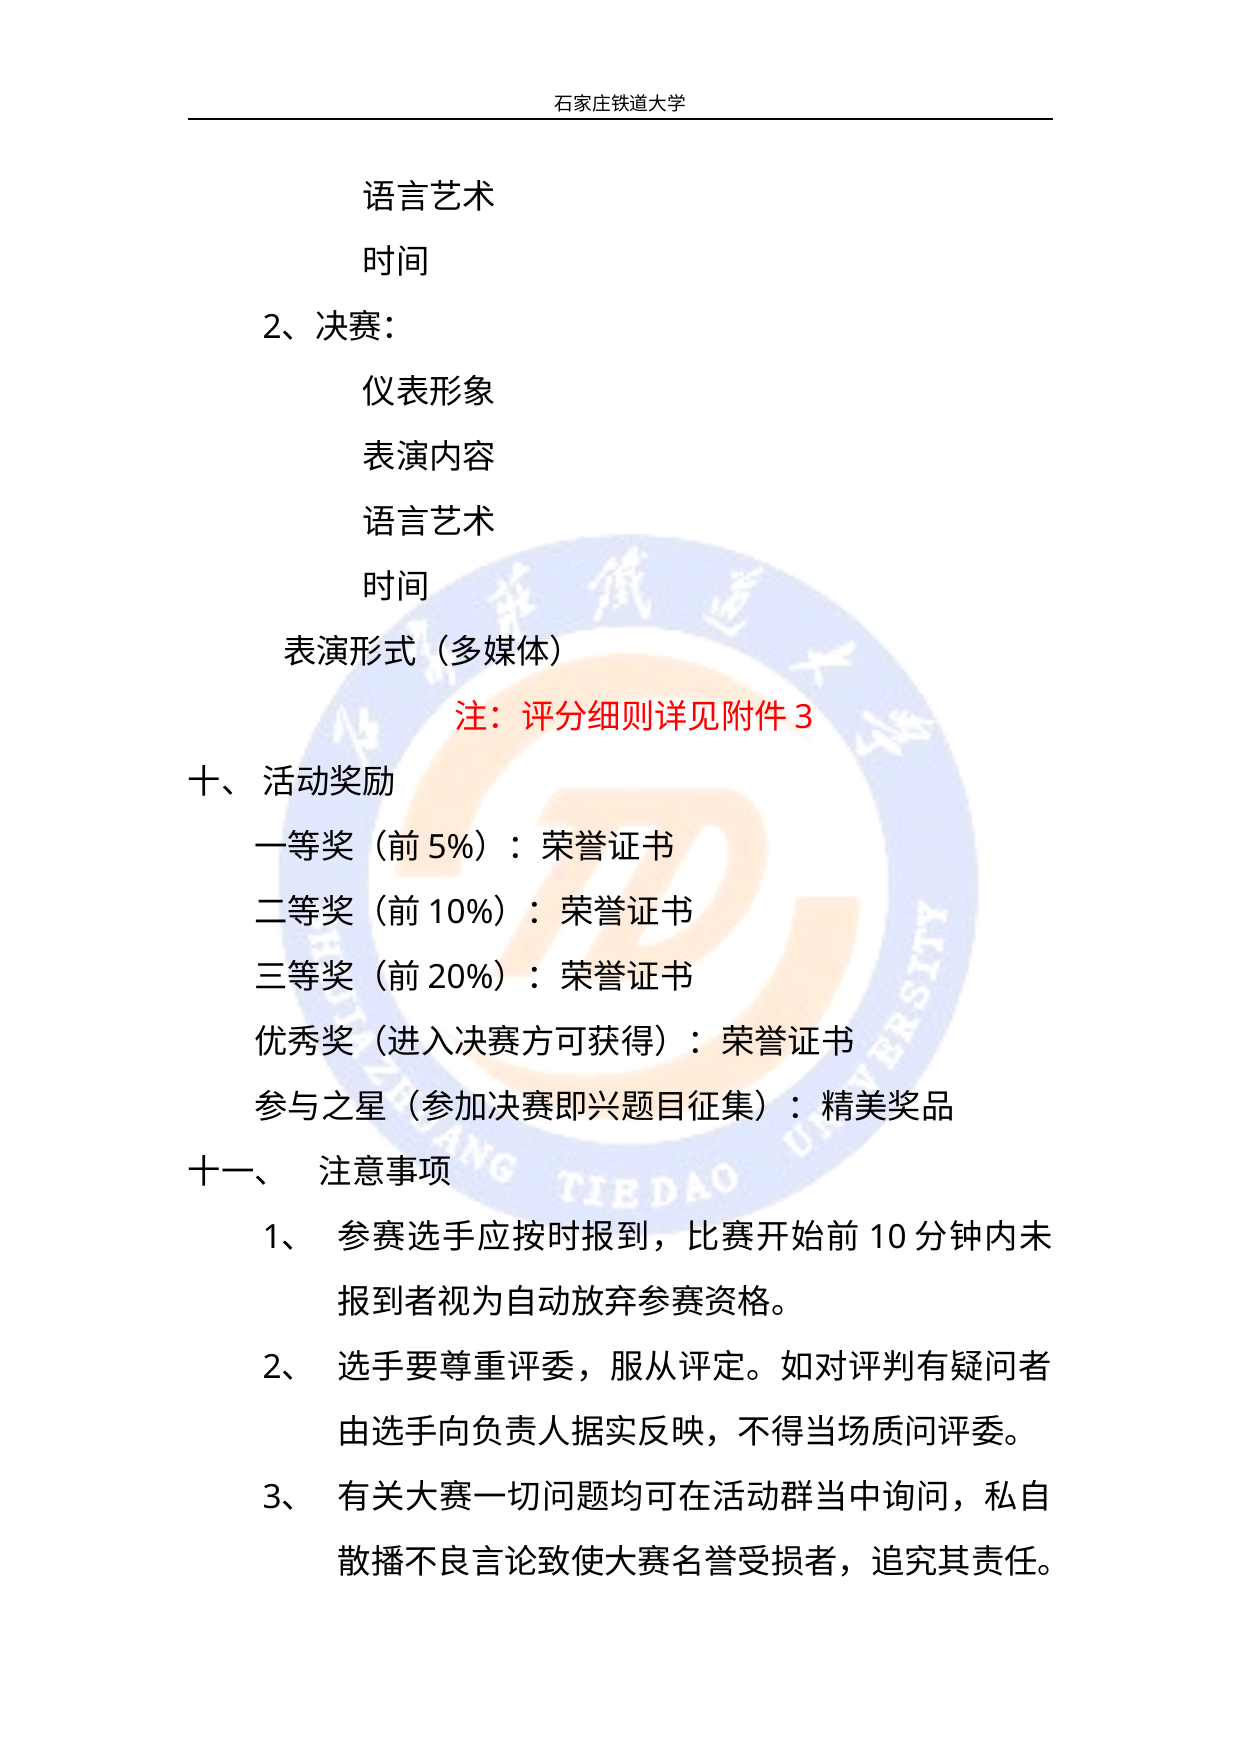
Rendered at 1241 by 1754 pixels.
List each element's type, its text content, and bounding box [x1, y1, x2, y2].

list 2、决赛： [262, 292, 1053, 357]
list 语言艺术 [262, 487, 1053, 552]
list 表演内容 [262, 422, 1053, 487]
list 活动奖励 [187, 747, 1053, 812]
list 注意事项 [187, 1137, 1053, 1202]
list 仪表形象 [262, 357, 1053, 422]
list 选手要尊重评委，服从评定。如对评判有疑问者由选手向负责人据实反映，不得当场质问评委。 [262, 1332, 1053, 1462]
list 时间 [262, 552, 1053, 617]
list 一等奖（前5%）：荣誉证书 [187, 812, 1053, 877]
list 参与之星（参加决赛即兴题目征集）：精美奖品 [187, 1072, 1053, 1137]
text 表演形式（多媒体） [187, 617, 1053, 682]
list 三等奖（前20%）：荣誉证书 [187, 942, 1053, 1007]
text 注：评分细则详见附件3 [187, 682, 1053, 747]
list 有关大赛一切问题均可在活动群当中询问，私自散播不良言论致使大赛名誉受损者，追究其责任。 [262, 1462, 1053, 1592]
list 时间 [262, 227, 1053, 292]
list 二等奖（前10%）：荣誉证书 [187, 877, 1053, 942]
list 语言艺术 [262, 162, 1053, 227]
list 优秀奖（进入决赛方可获得）：荣誉证书 [187, 1007, 1053, 1072]
list 参赛选手应按时报到，比赛开始前10分钟内未报到者视为自动放弃参赛资格。 [262, 1202, 1053, 1332]
